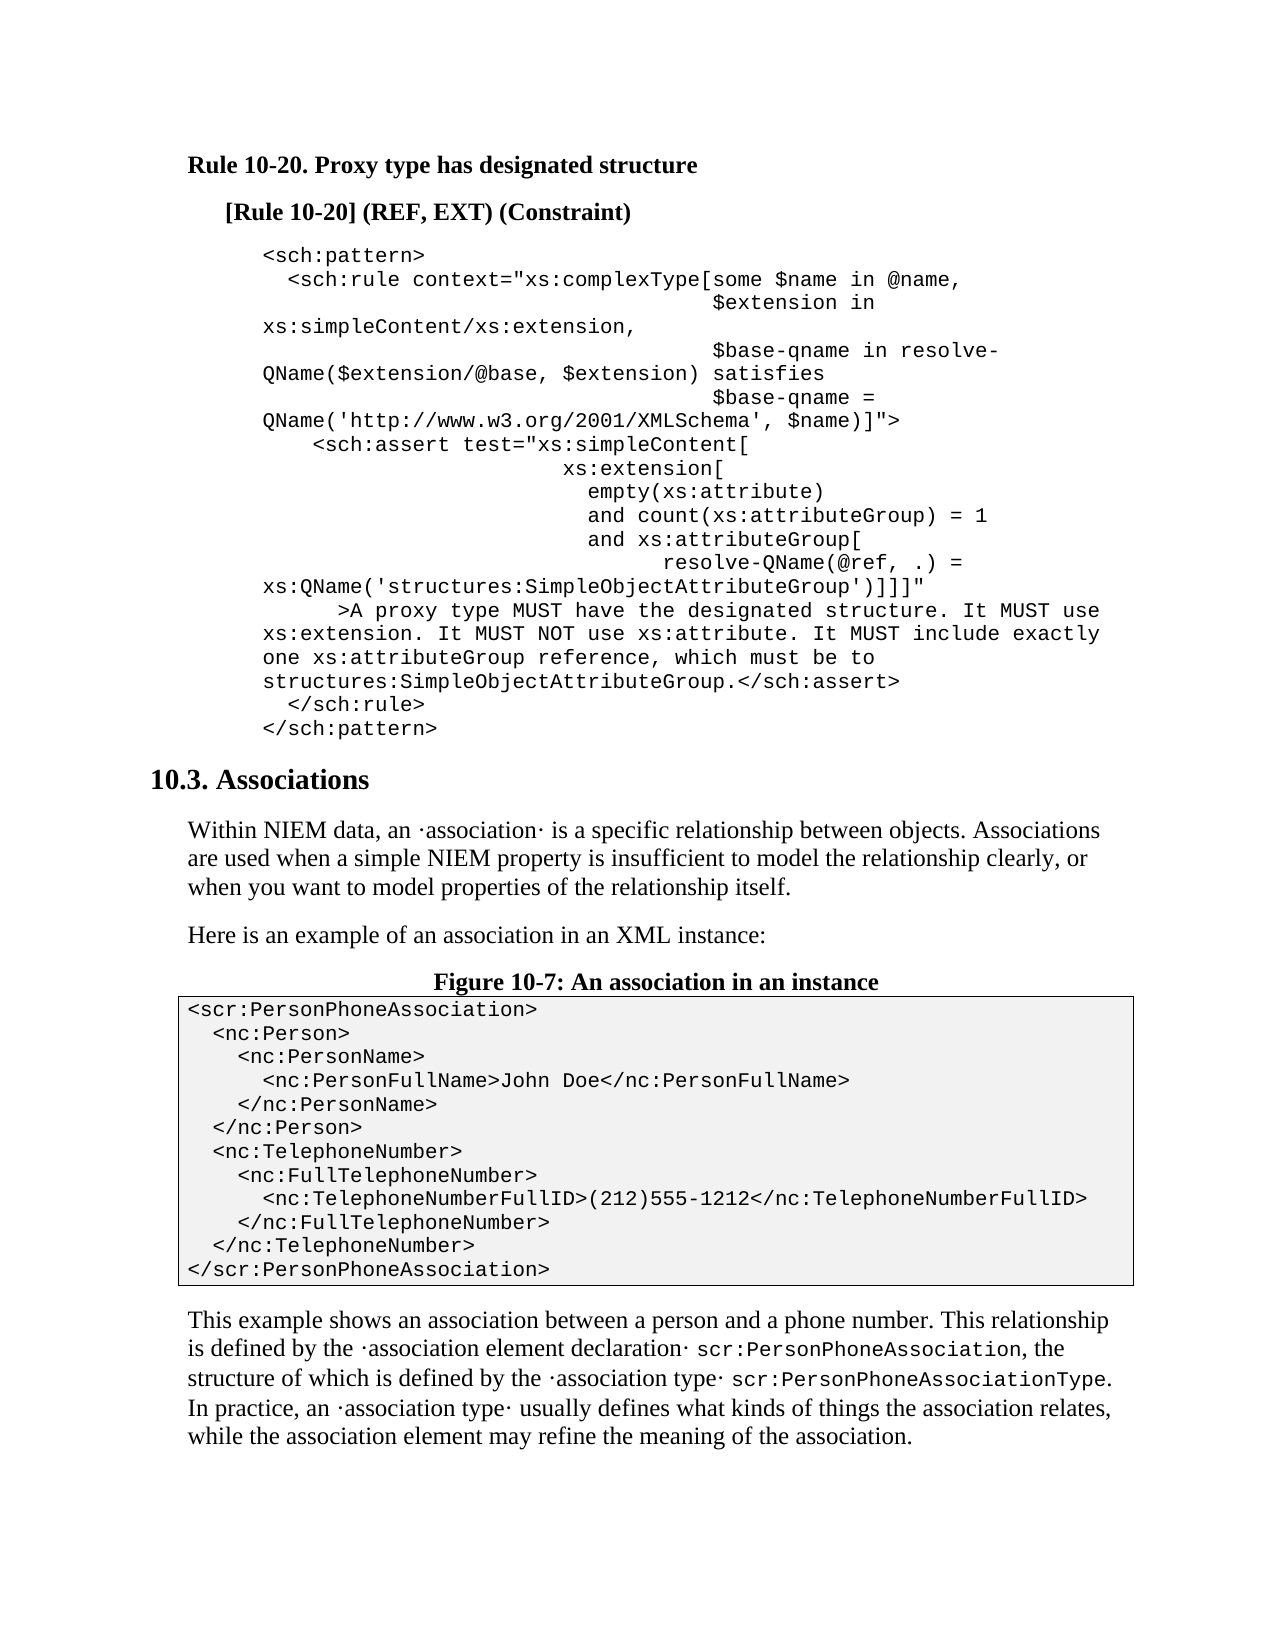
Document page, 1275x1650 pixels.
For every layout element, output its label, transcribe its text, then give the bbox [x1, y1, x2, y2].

text Here is an example of an association in an XML instance: [187, 920, 1125, 948]
text Within NIEM data, an ·association· is a specific relationship between objects. Associations are used when a simple NIEM property is insufficient to model the relationship clearly, or when you want to model properties of the relationship itself. [187, 815, 1125, 901]
subtitle 10.3. Associations [150, 762, 1125, 796]
text Rule 10-20. Proxy type has designated structure [187, 150, 1125, 179]
text This example shows an association between a person and a phone number. This relationship is defined by the ·association element declaration· scr:PersonPhoneAssociation, the structure of which is defined by the ·association type· scr:PersonPhoneAssociationType. In practice, an ·association type· usually defines what kinds of things the association relates, while the association element may refine the meaning of the association. [187, 1305, 1125, 1450]
text <scr:PersonPhoneAssociation> <nc:Person> <nc:PersonName> <nc:PersonFullName>John Doe</nc:PersonFullName> </nc:PersonName> </nc:Person> <nc:TelephoneNumber> <nc:FullTelephoneNumber> <nc:TelephoneNumberFullID>(212)555-1212</nc:TelephoneNumberFullID> </nc:FullTelephoneNumber> </nc:TelephoneNumber> </scr:PersonPhoneAssociation> [179, 997, 1133, 1285]
text Figure 10-7: An association in an instance [187, 967, 1125, 996]
text [Rule 10-20] (REF, EXT) (Constraint) [225, 197, 1125, 226]
text <sch:pattern> <sch:rule context="xs:complexType[some $name in @name, $extension in xs:simpleContent/xs:extension, $base-qname in resolve-QName($extension/@base, $extension) satisfies $base-qname = QName('http://www.w3.org/2001/XMLSchema', $name)]"> <sch:assert test="xs:simpleContent[ xs:extension[ empty(xs:attribute) and count(xs:attributeGroup) = 1 and xs:attributeGroup[ resolve-QName(@ref, .) = xs:QName('structures:SimpleObjectAttributeGroup')]]]" >A proxy type MUST have the designated structure. It MUST use xs:extension. It MUST NOT use xs:attribute. It MUST include exactly one xs:attributeGroup reference, which must be to structures:SimpleObjectAttributeGroup.</sch:assert> </sch:rule> </sch:pattern> [262, 245, 1125, 742]
